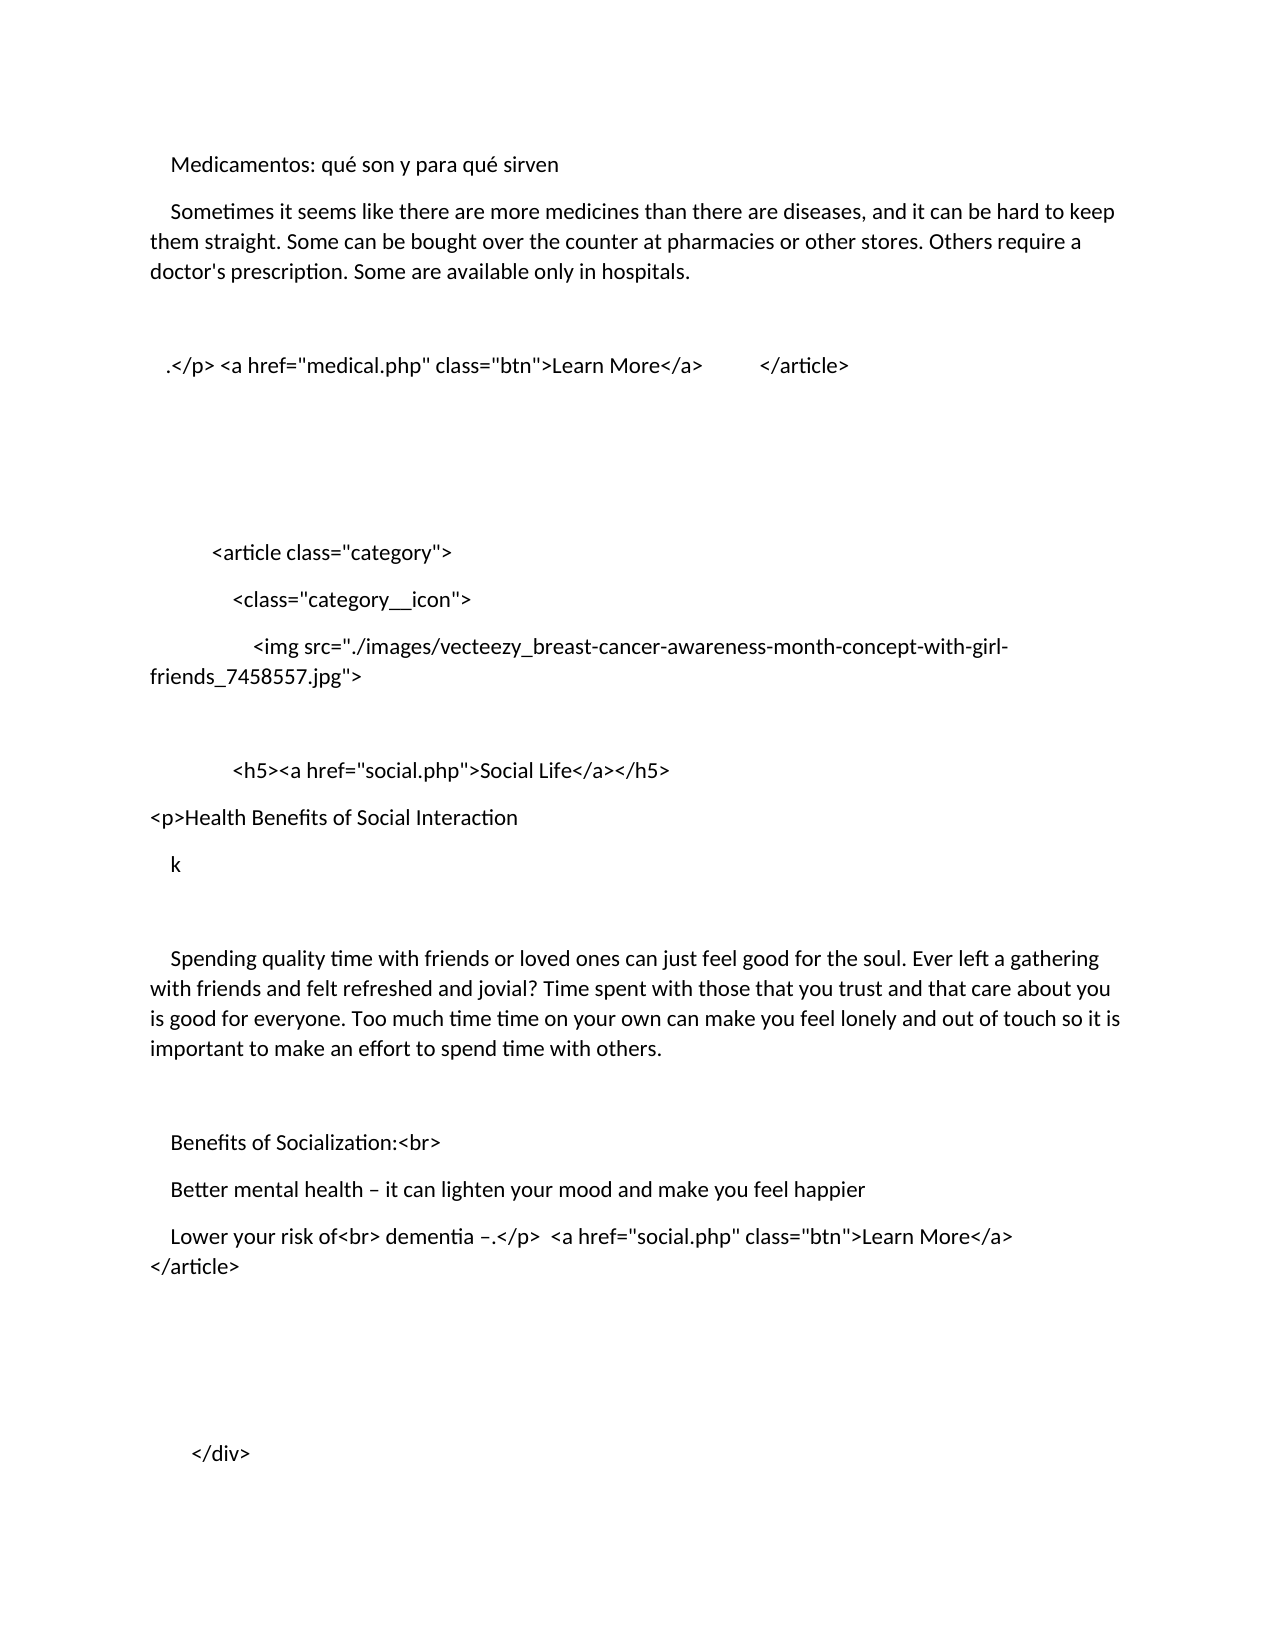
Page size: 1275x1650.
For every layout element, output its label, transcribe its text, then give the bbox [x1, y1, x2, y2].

text <h5><a href="social.php">Social Life</a></h5> [150, 756, 1125, 784]
text <class="category__icon"> [150, 585, 1125, 613]
text Spending quality time with friends or loved ones can just feel good for the soul. Ever left a gathering with friends and felt refreshed and jovial? Time spent with those that you trust and that care about you is good for everyone. Too much time time on your own can make you feel lonely and out of touch so it is important to make an effort to spend time with others. [150, 944, 1125, 1062]
text .</p> <a href="medical.php" class="btn">Learn More</a> </article> [150, 351, 1125, 379]
text Sometimes it seems like there are more medicines than there are diseases, and it can be hard to keep them straight. Some can be bought over the counter at pharmacies or other stores. Others require a doctor's prescription. Some are available only in hospitals. [150, 197, 1125, 285]
text <p>Health Benefits of Social Interaction [150, 803, 1125, 831]
text Medicamentos: qué son y para qué sirven [150, 150, 1125, 178]
text <img src="./images/vecteezy_breast-cancer-awareness-month-concept-with-girl-friends_7458557.jpg"> [150, 632, 1125, 691]
text <article class="category"> [150, 538, 1125, 567]
text k [150, 850, 1125, 878]
text </div> [150, 1439, 1125, 1468]
text Better mental health – it can lighten your mood and make you feel happier [150, 1175, 1125, 1203]
text Lower your risk of<br> dementia –.</p> <a href="social.php" class="btn">Learn More</a> </article> [150, 1222, 1125, 1280]
text Benefits of Socialization:<br> [150, 1128, 1125, 1156]
